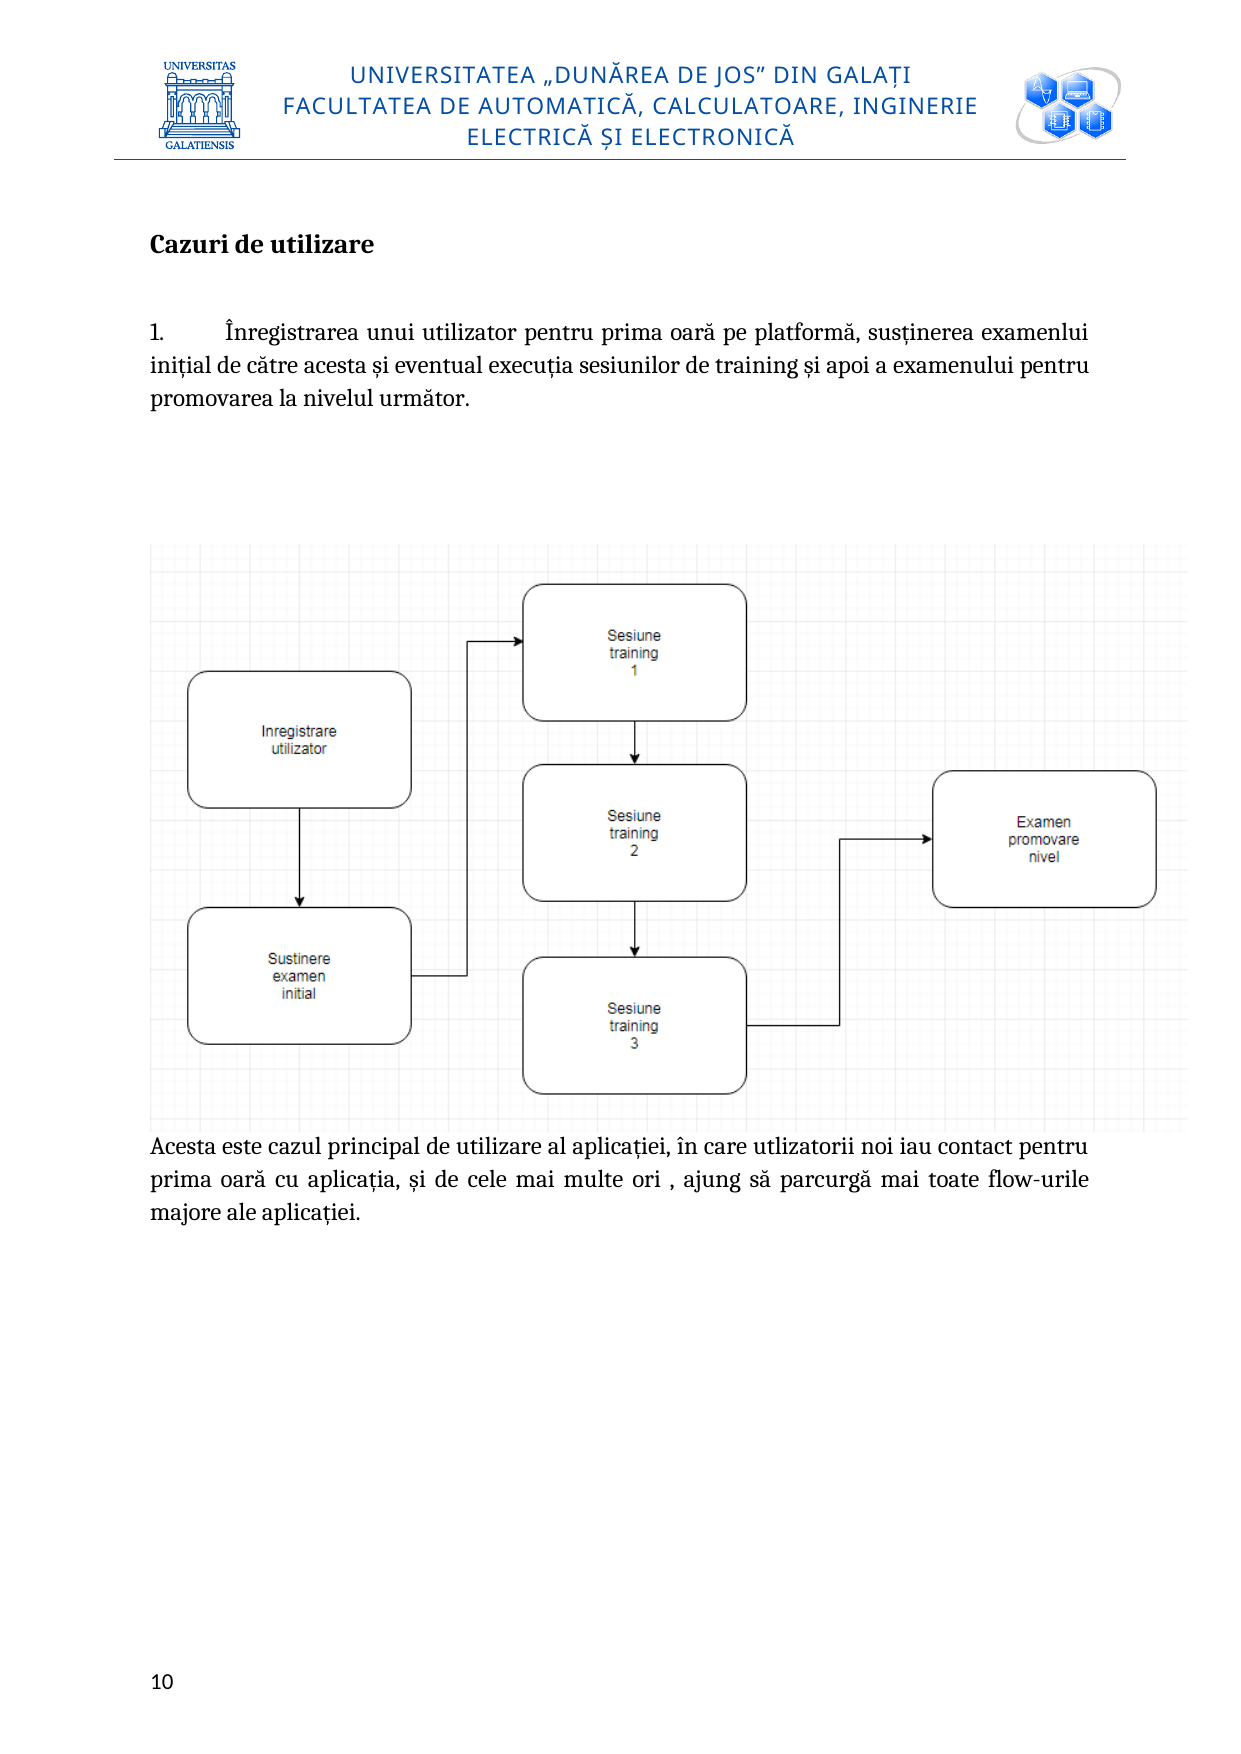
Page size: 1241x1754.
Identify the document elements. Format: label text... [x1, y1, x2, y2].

subtitle Cazuri de utilizare [150, 229, 1090, 260]
text Acesta este cazul principal de utilizare al aplicației, în care utlizatorii noi iau contact pentru prima oară cu aplicația, și de cele mai multe ori , ajung să parcurgă mai toate flow-urile majore ale aplicației. [150, 1132, 1090, 1226]
text 1. Înregistrarea unui utilizator pentru prima oară pe platformă, susținerea examenlui inițial de către acesta și eventual execuția sesiunilor de training și apoi a examenului pentru promovarea la nivelul următor. [150, 318, 1090, 413]
picture [1012, 62, 1127, 149]
